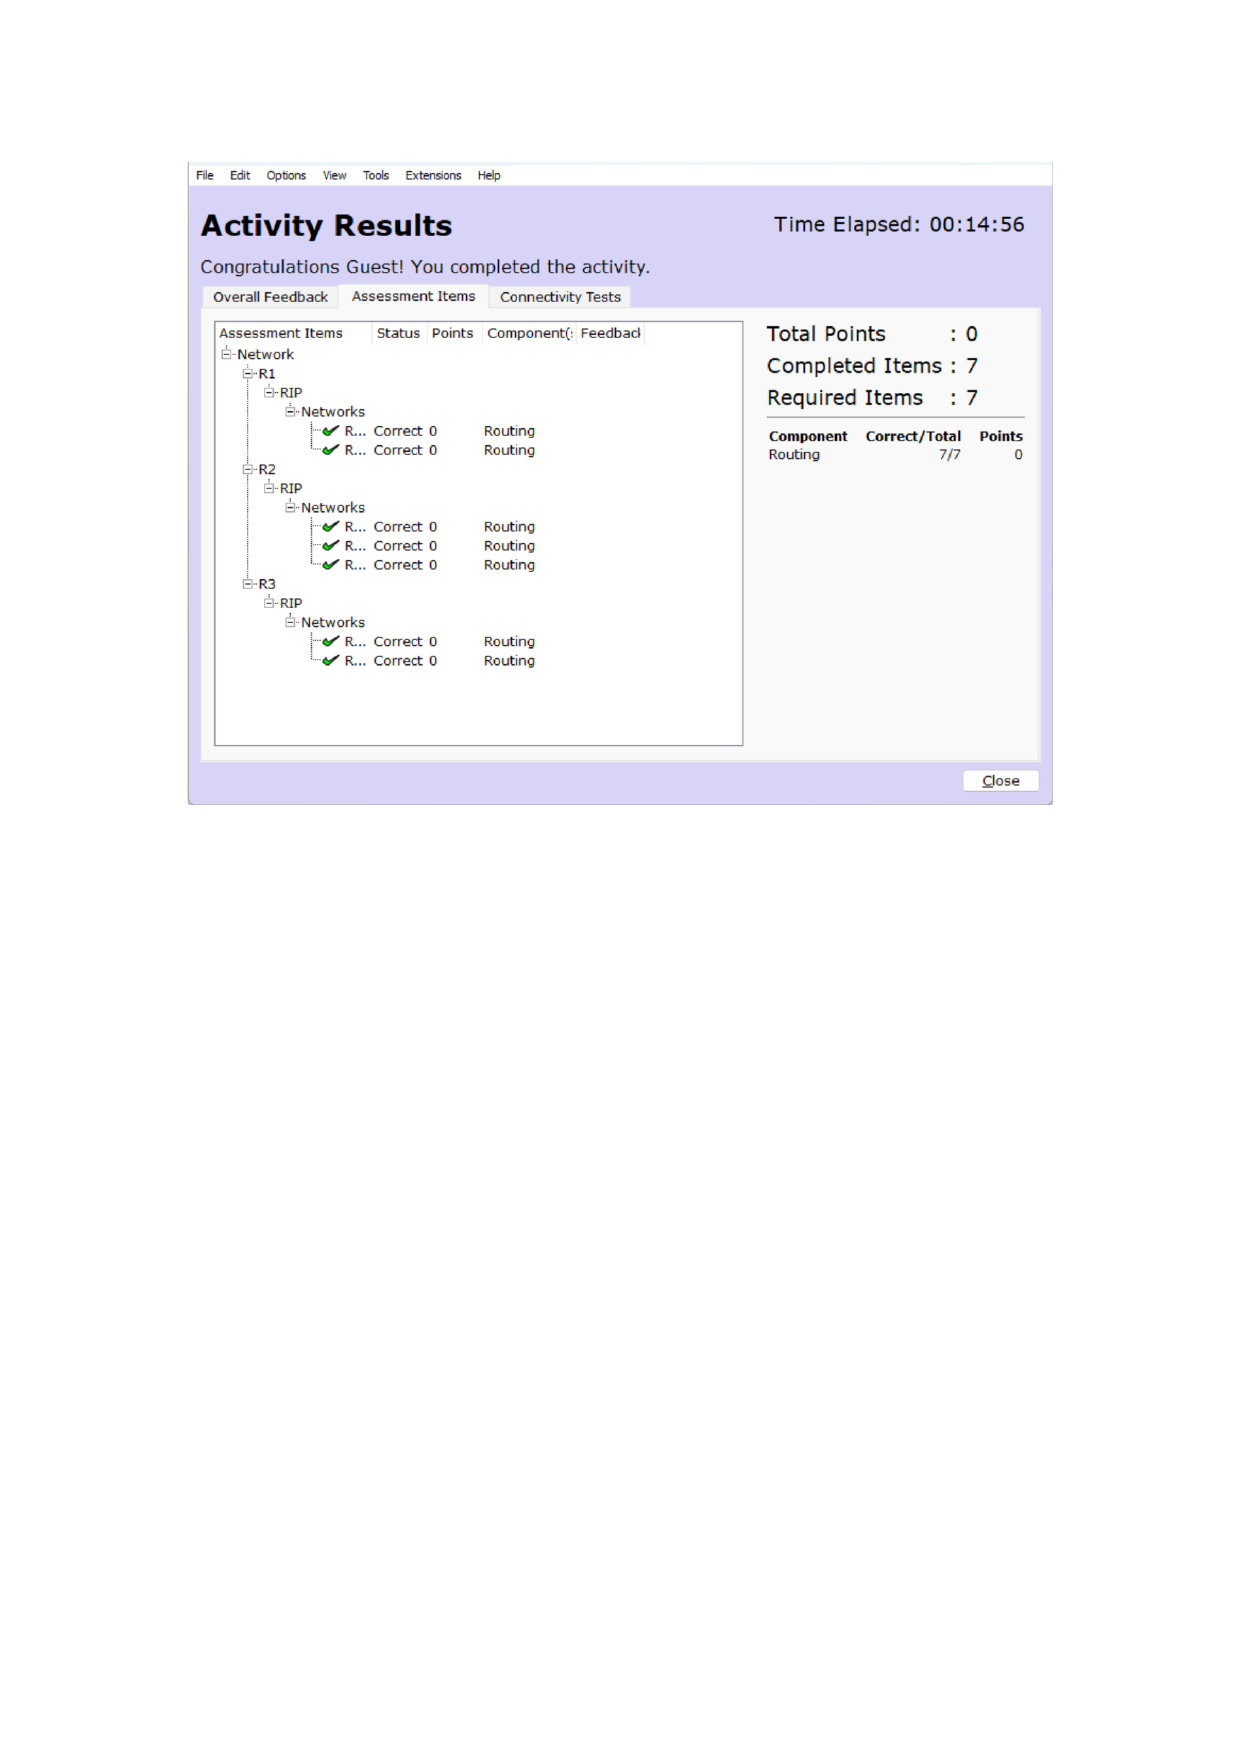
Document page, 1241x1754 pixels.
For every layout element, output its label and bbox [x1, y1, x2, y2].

picture [187, 162, 1053, 805]
